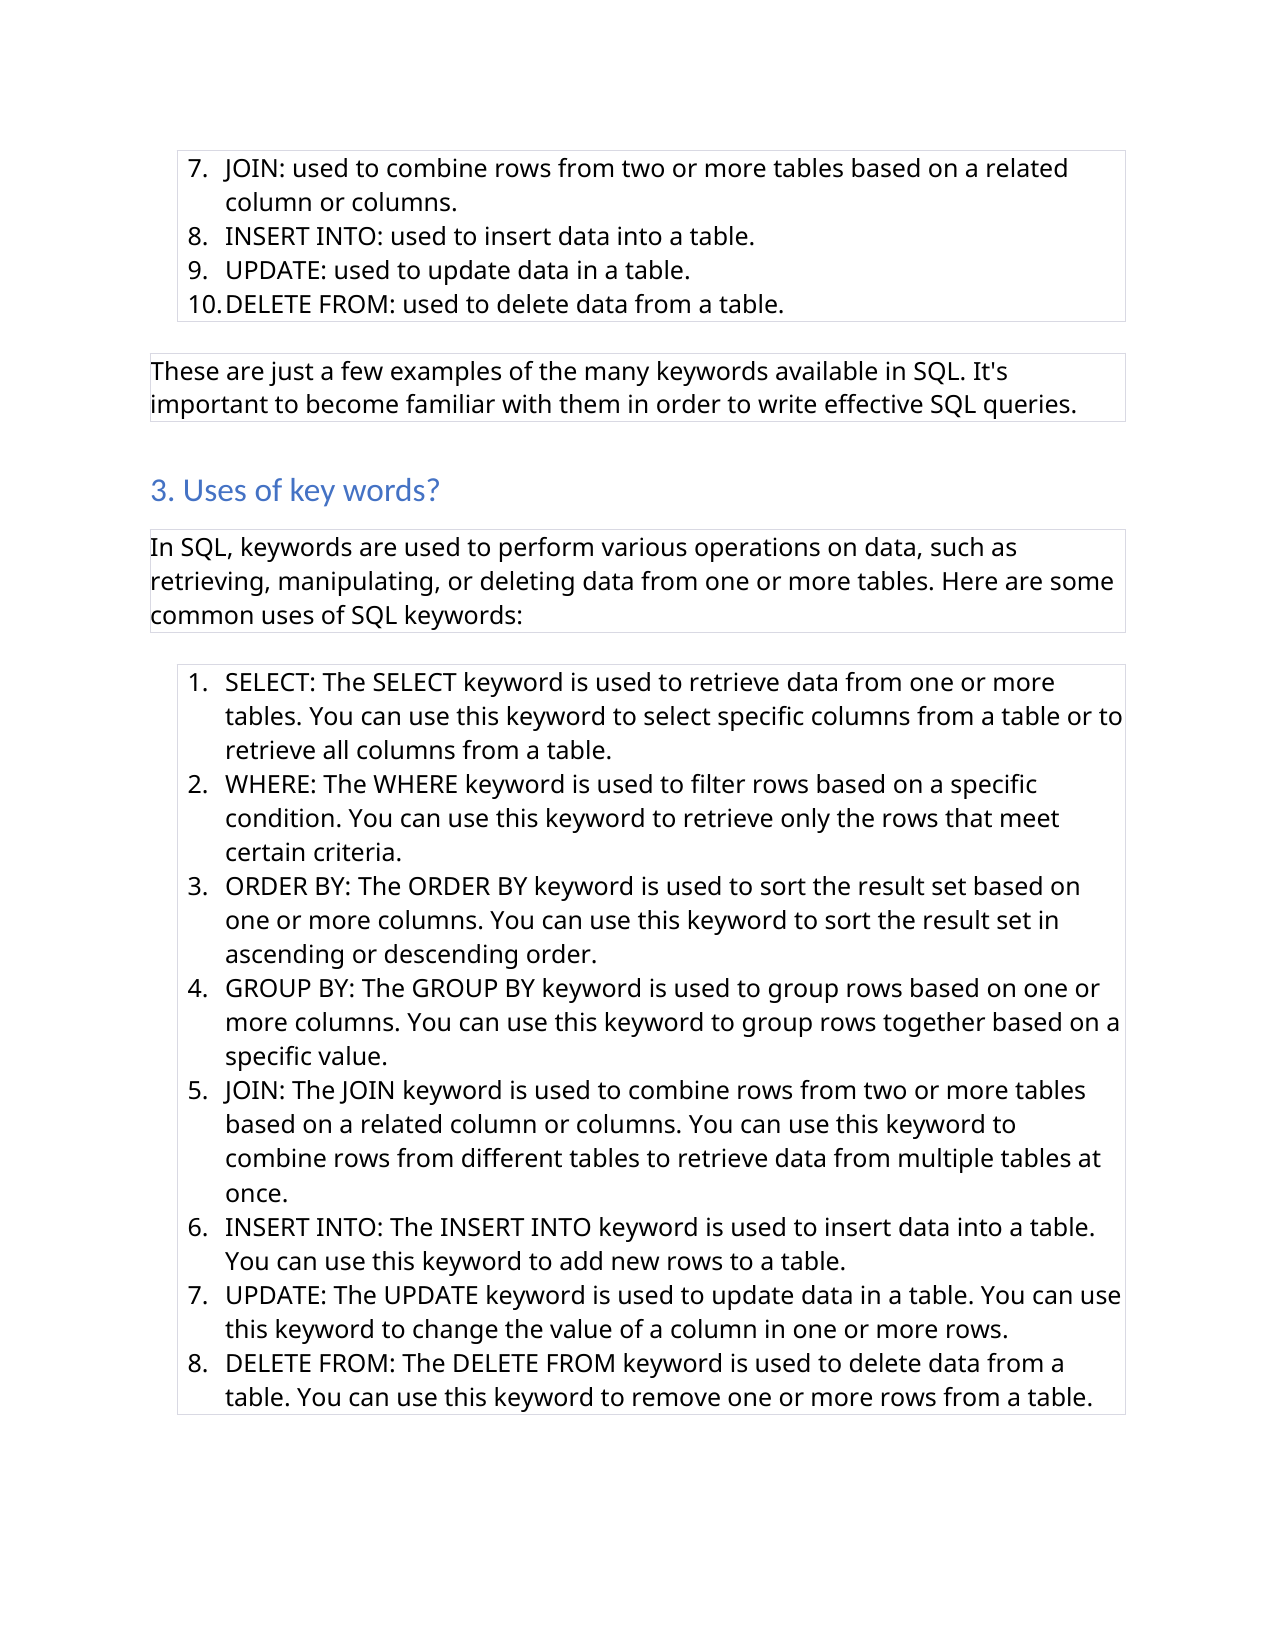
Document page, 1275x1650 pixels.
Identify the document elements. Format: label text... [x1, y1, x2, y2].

list SELECT: The SELECT keyword is used to retrieve data from one or more tables. You can use this keyword to select specific columns from a table or to retrieve all columns from a table. [178, 665, 1125, 766]
text 3. Uses of key words? [150, 469, 1125, 509]
list UPDATE: The UPDATE keyword is used to update data in a table. You can use this keyword to change the value of a column in one or more rows. [178, 1277, 1125, 1345]
text These are just a few examples of the many keywords available in SQL. It's important to become familiar with them in order to write effective SQL queries. [151, 354, 1125, 421]
list DELETE FROM: used to delete data from a table. [178, 286, 1125, 321]
list INSERT INTO: used to insert data into a table. [178, 218, 1125, 252]
list INSERT INTO: The INSERT INTO keyword is used to insert data into a table. You can use this keyword to add new rows to a table. [178, 1209, 1125, 1277]
list UPDATE: used to update data in a table. [178, 252, 1125, 286]
list ORDER BY: The ORDER BY keyword is used to sort the result set based on one or more columns. You can use this keyword to sort the result set in ascending or descending order. [178, 868, 1125, 970]
list WHERE: The WHERE keyword is used to filter rows based on a specific condition. You can use this keyword to retrieve only the rows that meet certain criteria. [178, 766, 1125, 868]
text In SQL, keywords are used to perform various operations on data, such as retrieving, manipulating, or deleting data from one or more tables. Here are some common uses of SQL keywords: [151, 530, 1125, 632]
list DELETE FROM: The DELETE FROM keyword is used to delete data from a table. You can use this keyword to remove one or more rows from a table. [178, 1345, 1125, 1414]
list JOIN: used to combine rows from two or more tables based on a related column or columns. [178, 151, 1125, 218]
list JOIN: The JOIN keyword is used to combine rows from two or more tables based on a related column or columns. You can use this keyword to combine rows from different tables to retrieve data from multiple tables at once. [178, 1072, 1125, 1209]
list GROUP BY: The GROUP BY keyword is used to group rows based on one or more columns. You can use this keyword to group rows together based on a specific value. [178, 970, 1125, 1072]
